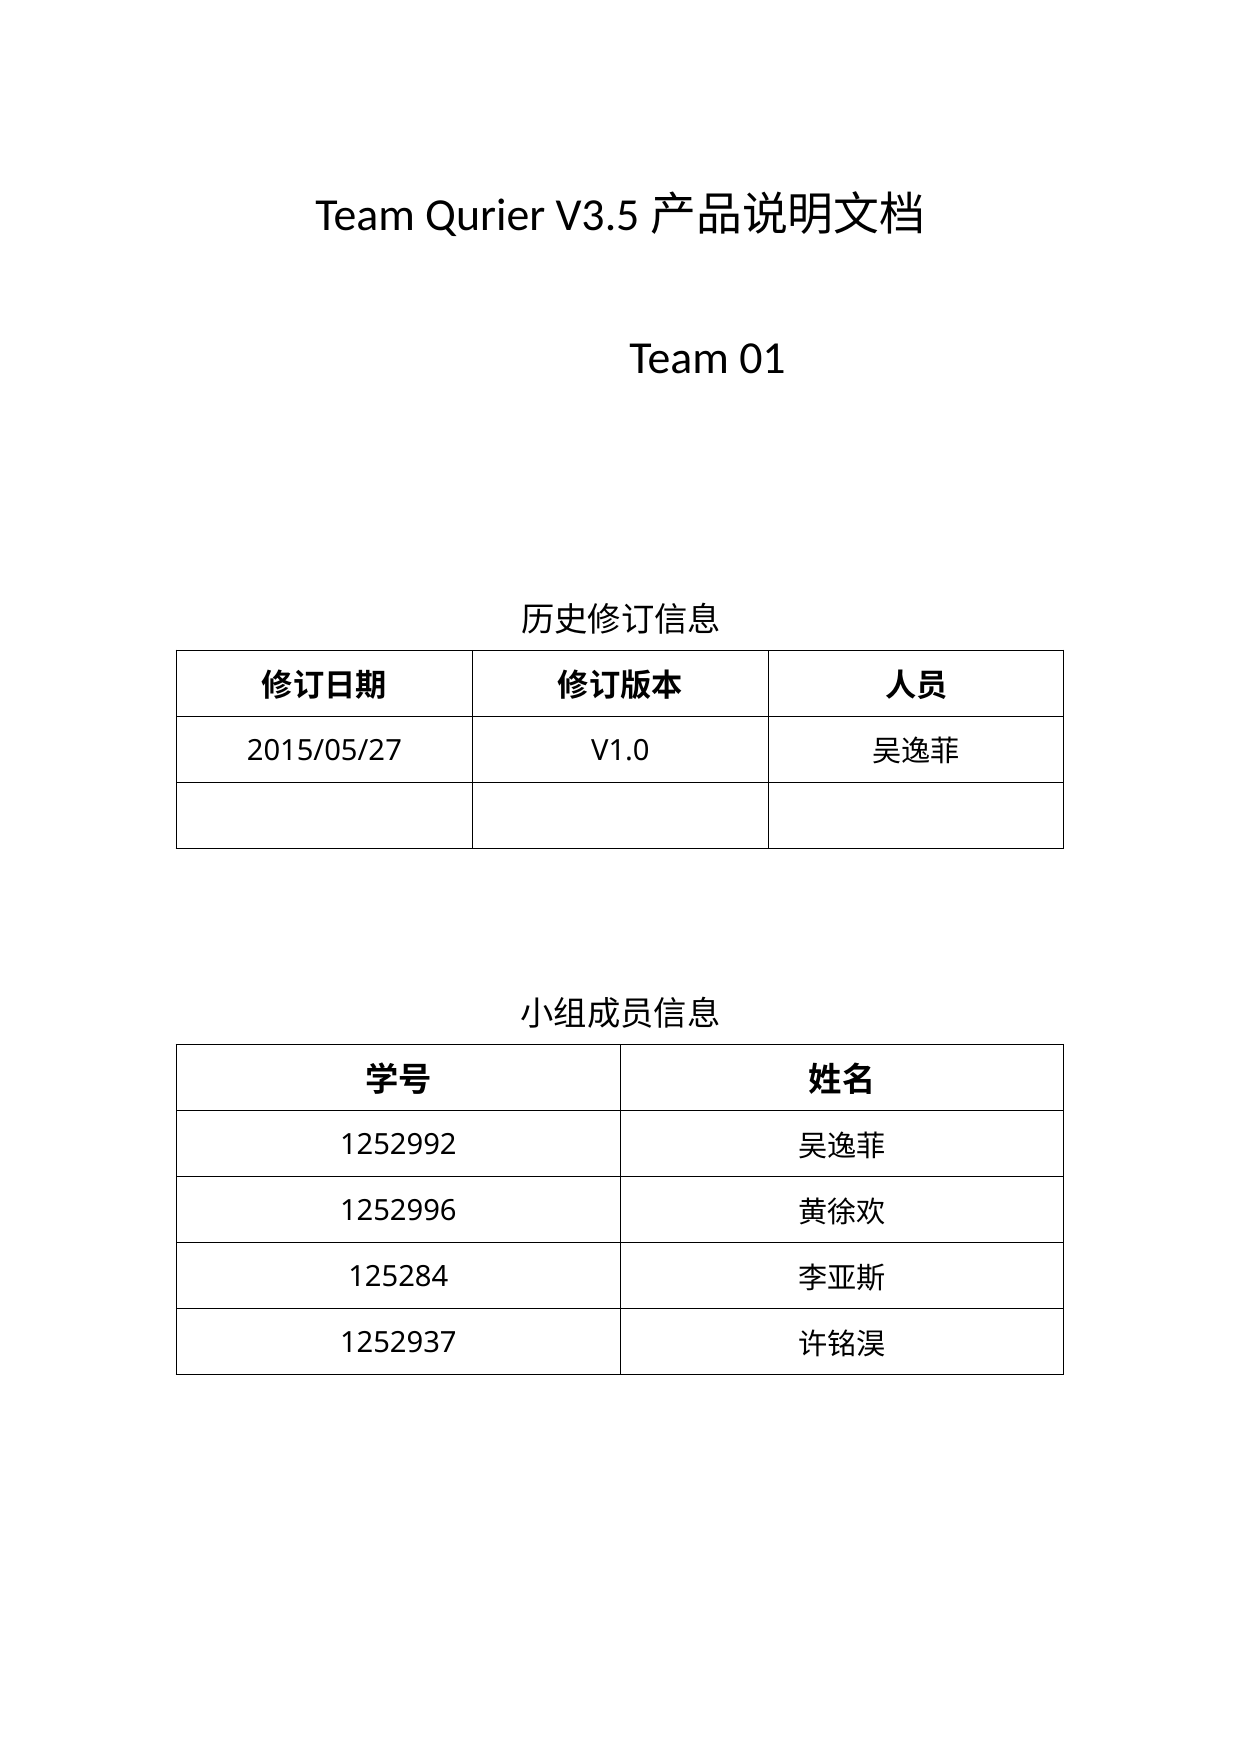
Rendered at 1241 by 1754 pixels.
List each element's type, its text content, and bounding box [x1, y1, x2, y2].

table_cell 1252992 [177, 1111, 620, 1176]
table_cell [769, 783, 1063, 848]
table_cell V1.0 [473, 717, 768, 782]
text 小组成员信息 [187, 979, 1053, 1044]
table_cell 李亚斯 [621, 1243, 1063, 1308]
table_header 修订版本 [473, 651, 768, 716]
table_cell [177, 783, 472, 848]
table_cell 1252937 [177, 1309, 620, 1374]
table_cell 1252996 [177, 1177, 620, 1242]
table_cell 吴逸菲 [621, 1111, 1063, 1176]
text Team 01 [187, 324, 1053, 389]
table_cell [473, 783, 768, 848]
text 历史修订信息 [187, 584, 1053, 649]
table_cell 吴逸菲 [769, 717, 1063, 782]
table_header 姓名 [621, 1045, 1063, 1110]
table_header 人员 [769, 651, 1063, 716]
table_cell 许铭淏 [621, 1309, 1063, 1374]
table_cell 2015/05/27 [177, 717, 472, 782]
table_cell 125284 [177, 1243, 620, 1308]
text Team Qurier V3.5 产品说明文档 [187, 162, 1053, 259]
table_header 学号 [177, 1045, 620, 1110]
table_header 修订日期 [177, 651, 472, 716]
table_cell 黄徐欢 [621, 1177, 1063, 1242]
